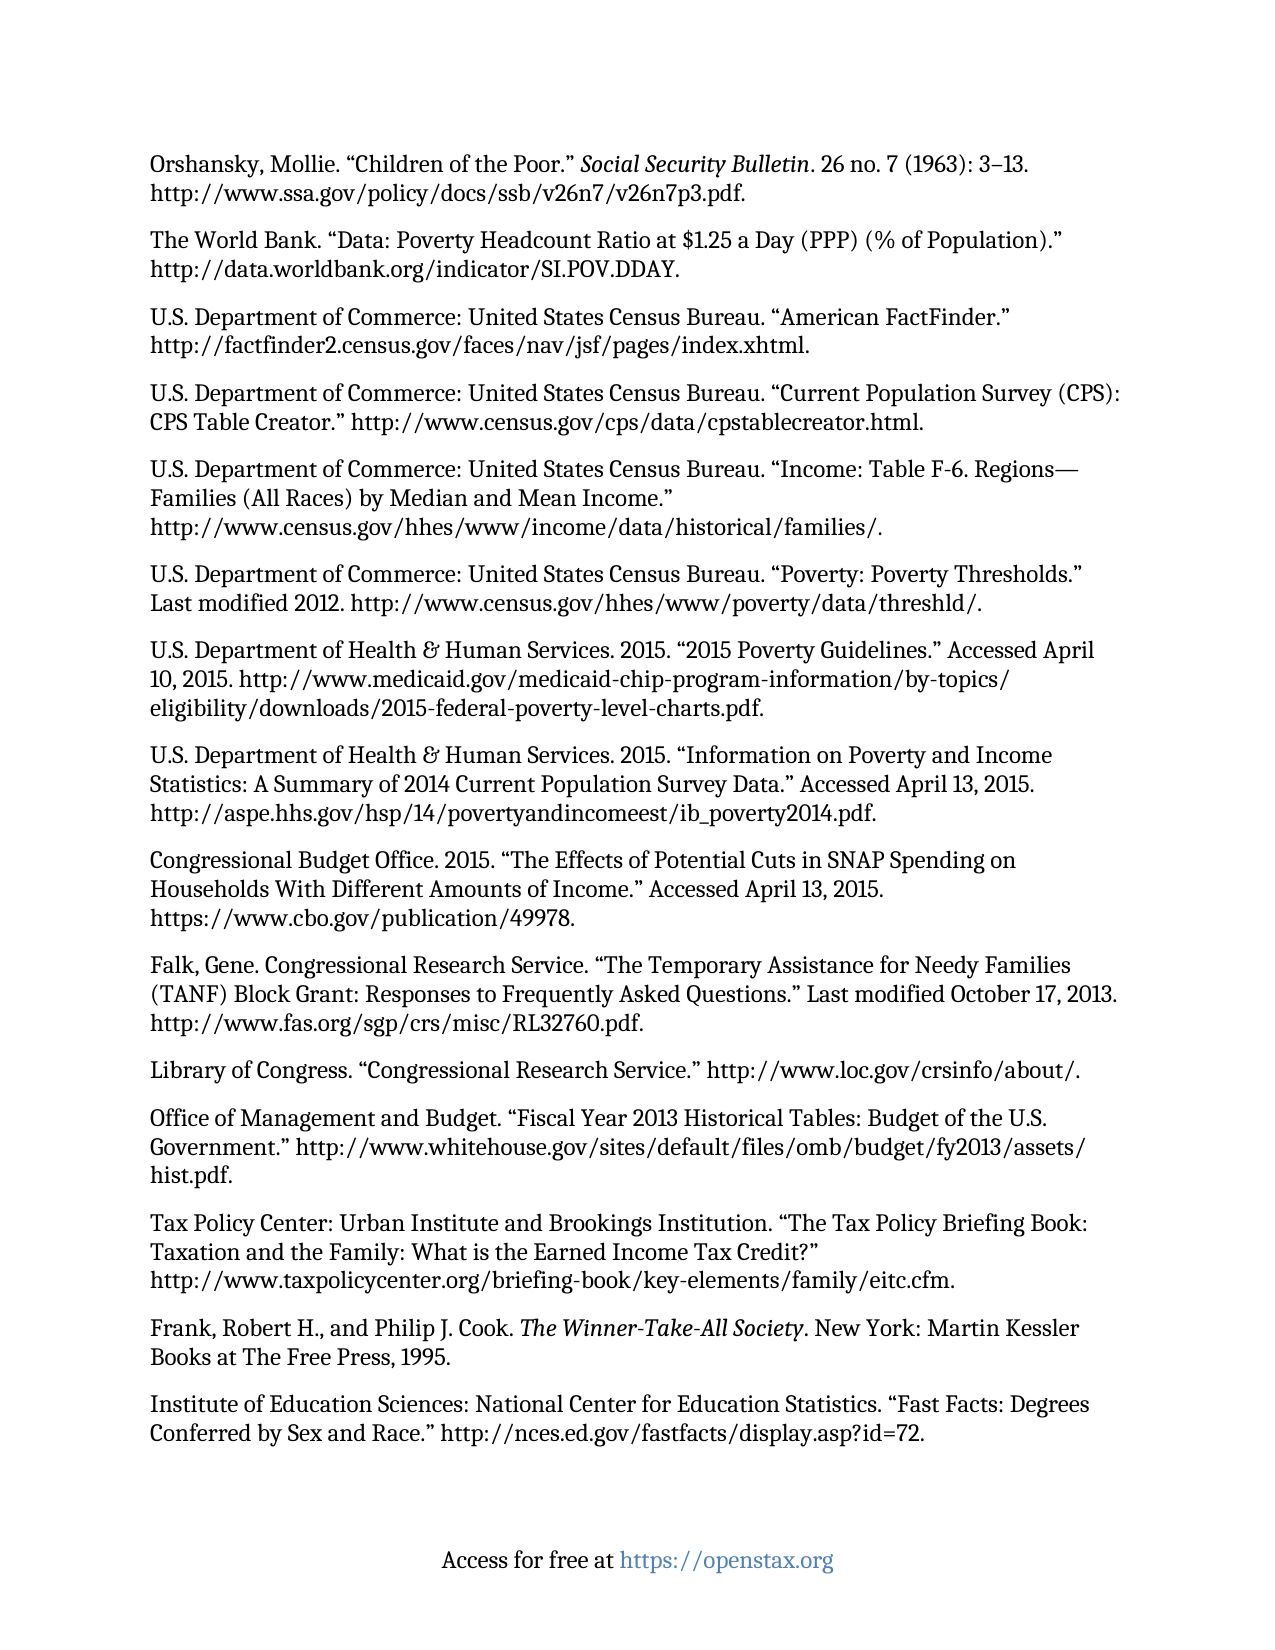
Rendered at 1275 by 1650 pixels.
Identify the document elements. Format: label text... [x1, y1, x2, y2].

text U.S. Department of Health & Human Services. 2015. “Information on Poverty and Income Statistics: A Summary of 2014 Current Population Survey Data.” Accessed April 13, 2015. http://aspe.hhs.gov/hsp/14/povertyandincomeest/ib_poverty2014.pdf. [150, 741, 1125, 827]
text U.S. Department of Commerce: United States Census Bureau. “Income: Table F-6. Regions—Families (All Races) by Median and Mean Income.” http://www.census.gov/hhes/www/income/data/historical/families/. [150, 455, 1125, 541]
text Institute of Education Sciences: National Center for Education Statistics. “Fast Facts: Degrees Conferred by Sex and Race.” http://nces.ed.gov/fastfacts/display.asp?id=72. [150, 1390, 1125, 1447]
text Frank, Robert H., and Philip J. Cook. The Winner-Take-All Society. New York: Martin Kessler Books at The Free Press, 1995. [150, 1314, 1125, 1371]
text Library of Congress. “Congressional Research Service.” http://www.loc.gov/crsinfo/about/. [150, 1056, 1125, 1085]
text Orshansky, Mollie. “Children of the Poor.” Social Security Bulletin. 26 no. 7 (1963): 3–13. http://www.ssa.gov/policy/docs/ssb/v26n7/v26n7p3.pdf. [150, 150, 1125, 207]
text Congressional Budget Office. 2015. “The Effects of Potential Cuts in SNAP Spending on Households With Different Amounts of Income.” Accessed April 13, 2015. https://www.cbo.gov/publication/49978. [150, 846, 1125, 932]
text U.S. Department of Commerce: United States Census Bureau. “Poverty: Poverty Thresholds.” Last modified 2012. http://www.census.gov/hhes/www/poverty/data/threshld/. [150, 560, 1125, 617]
text U.S. Department of Commerce: United States Census Bureau. “American FactFinder.” http://factfinder2.census.gov/faces/nav/jsf/pages/index.xhtml. [150, 302, 1125, 360]
text U.S. Department of Health & Human Services. 2015. “2015 Poverty Guidelines.” Accessed April 10, 2015. http://www.medicaid.gov/medicaid-chip-program-information/by-topics/eligibility/downloads/2015-federal-poverty-level-charts.pdf. [150, 636, 1125, 722]
text Office of Management and Budget. “Fiscal Year 2013 Historical Tables: Budget of the U.S. Government.” http://www.whitehouse.gov/sites/default/files/omb/budget/fy2013/assets/hist.pdf. [150, 1104, 1125, 1190]
text Falk, Gene. Congressional Research Service. “The Temporary Assistance for Needy Families (TANF) Block Grant: Responses to Frequently Asked Questions.” Last modified October 17, 2013. http://www.fas.org/sgp/crs/misc/RL32760.pdf. [150, 951, 1125, 1037]
text U.S. Department of Commerce: United States Census Bureau. “Current Population Survey (CPS): CPS Table Creator.” http://www.census.gov/cps/data/cpstablecreator.html. [150, 379, 1125, 436]
text Tax Policy Center: Urban Institute and Brookings Institution. “The Tax Policy Briefing Book: Taxation and the Family: What is the Earned Income Tax Credit?” http://www.taxpolicycenter.org/briefing-book/key-elements/family/eitc.cfm. [150, 1209, 1125, 1295]
text The World Bank. “Data: Poverty Headcount Ratio at $1.25 a Day (PPP) (% of Population).” http://data.worldbank.org/indicator/SI.POV.DDAY. [150, 226, 1125, 284]
